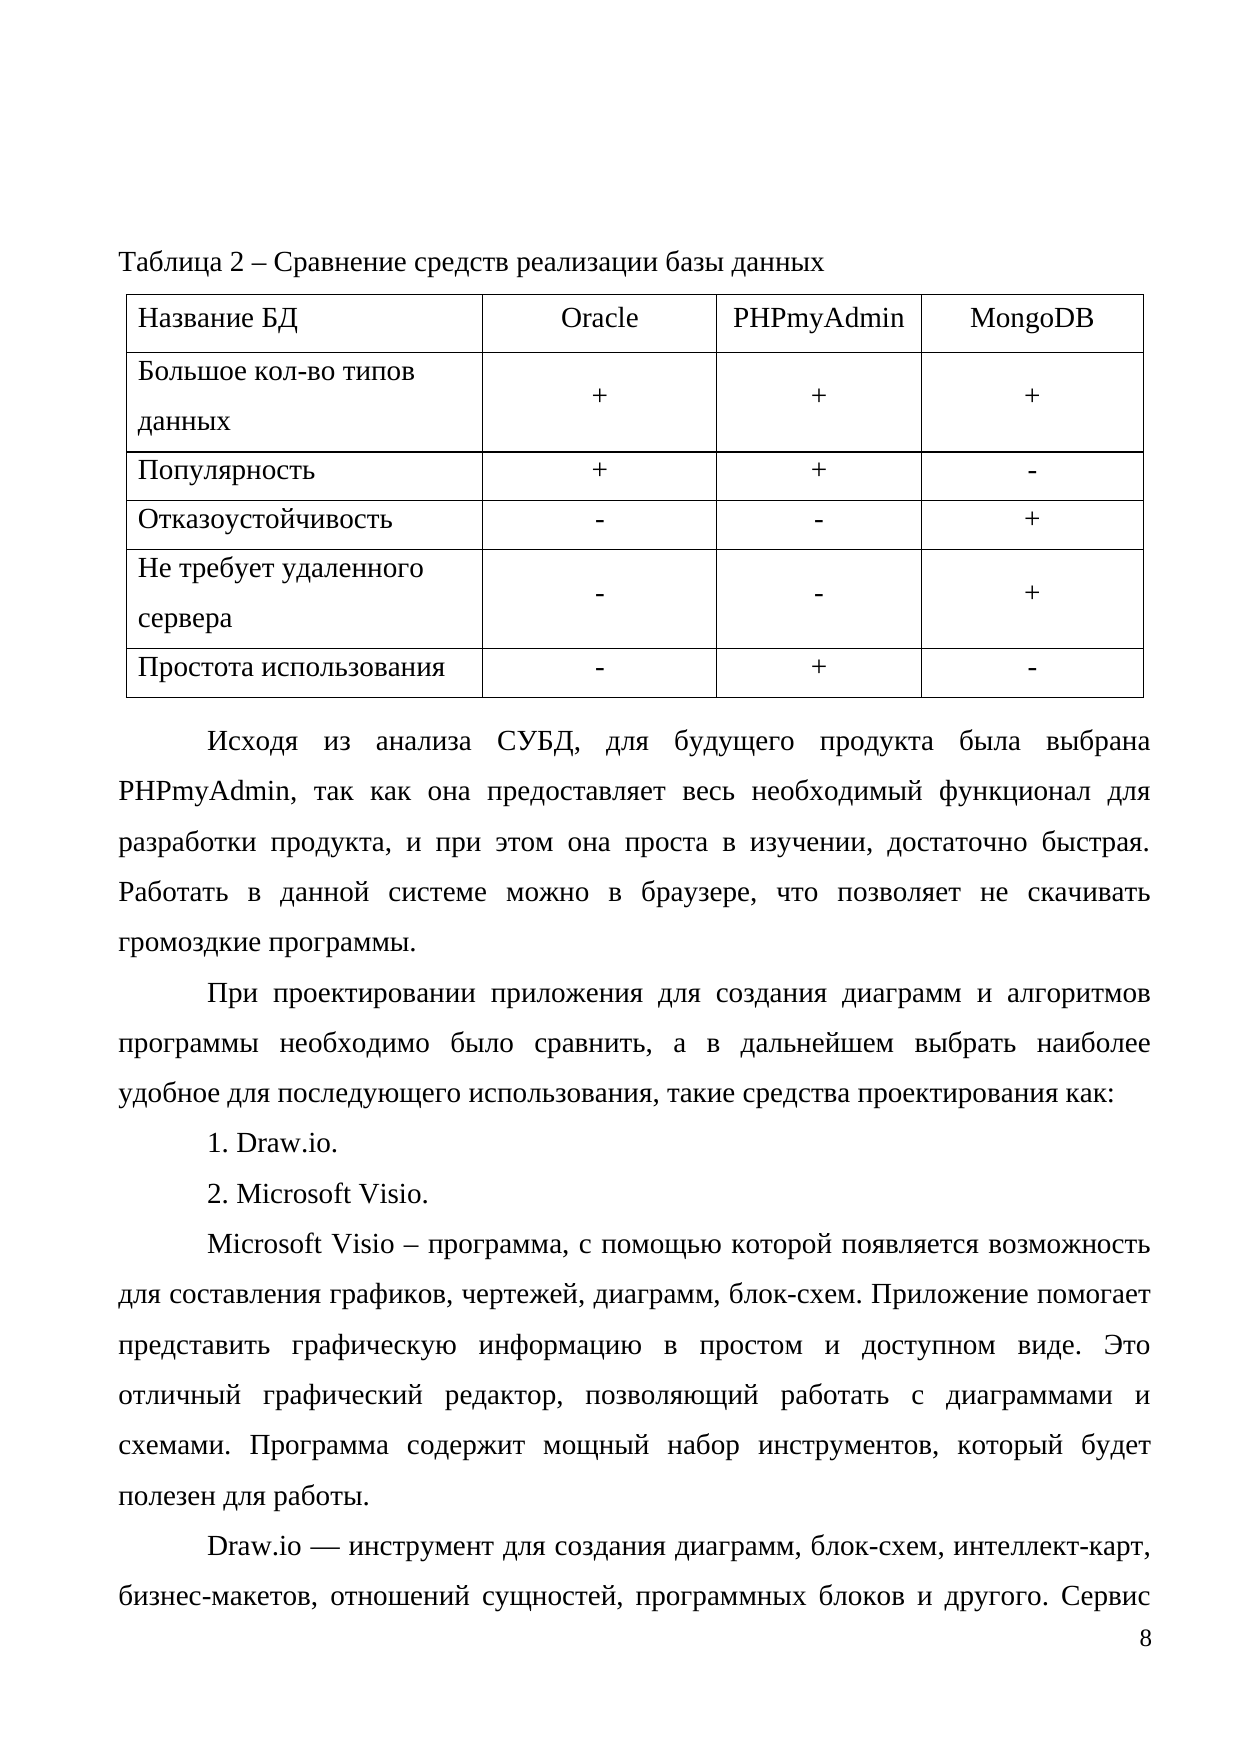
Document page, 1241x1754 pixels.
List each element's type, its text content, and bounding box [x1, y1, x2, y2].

table_cell Популярность [127, 453, 482, 500]
table_cell + [717, 353, 921, 451]
table_cell - [483, 501, 716, 549]
table_cell + [922, 501, 1143, 549]
table_cell - [483, 550, 716, 648]
table_header Название БД [127, 295, 482, 352]
table_cell Не требует удаленного сервера [127, 550, 482, 648]
table_cell - [922, 649, 1143, 697]
table_cell + [717, 649, 921, 697]
table_cell - [717, 501, 921, 549]
table_cell - [717, 550, 921, 648]
table_cell + [483, 453, 716, 500]
table_header Oracle [483, 295, 716, 352]
table_cell Отказоустойчивость [127, 501, 482, 549]
table_cell + [922, 353, 1143, 451]
table_cell Большое кол-во типов данных [127, 353, 482, 451]
table_cell - [483, 649, 716, 697]
text Таблица 2 – Сравнение средств реализации базы данных [118, 244, 1152, 277]
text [118, 1528, 1152, 1612]
text 1. Draw.io. [118, 1126, 1152, 1159]
table_cell + [483, 353, 716, 451]
table_header MongoDB [922, 295, 1143, 352]
text Исходя из анализа СУБД, для будущего продукта была выбрана PHPmyAdmin, так как она предоставляет весь необходимый функционал для разработки продукта, и при этом она проста в изучении, достаточно быстрая. Работать в данной системе можно в браузере, что позволяет не скачивать громоздкие программы. [118, 723, 1152, 958]
table_cell + [922, 550, 1143, 648]
table_cell + [717, 453, 921, 500]
table_cell - [922, 453, 1143, 500]
table_cell Простота использования [127, 649, 482, 697]
text 2. Microsoft Visio. [118, 1176, 1152, 1209]
text При проектировании приложения для создания диаграмм и алгоритмов программы необходимо было сравнить, а в дальнейшем выбрать наиболее удобное для последующего использования, такие средства проектирования как: [118, 975, 1152, 1109]
text Microsoft Visio – программа, с помощью которой появляется возможность для составления графиков, чертежей, диаграмм, блок-схем. Приложение помогает представить графическую информацию в простом и доступном виде. Это отличный графический редактор, позволяющий работать с диаграммами и схемами. Программа содержит мощный набор инструментов, который будет полезен для работы. [118, 1226, 1152, 1511]
table_header PHPmyAdmin [717, 295, 921, 352]
